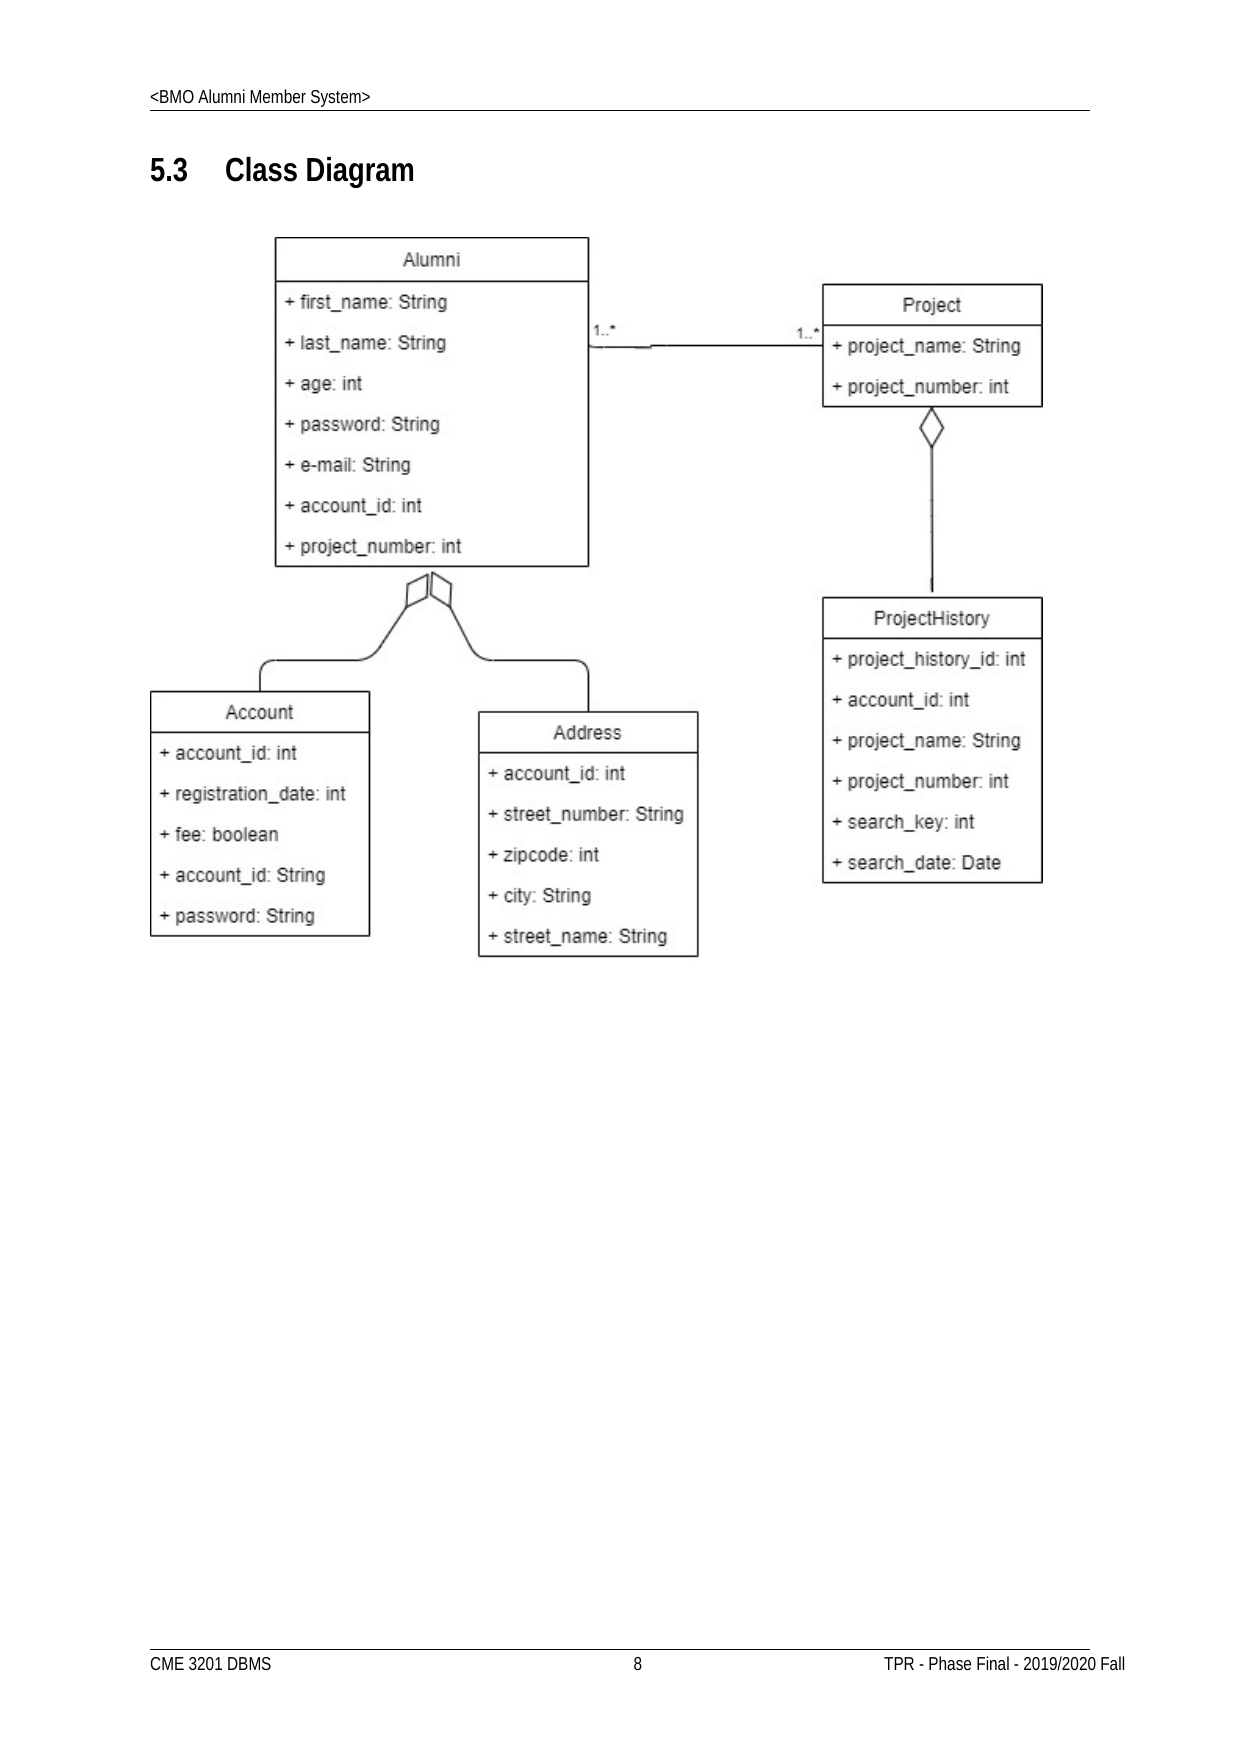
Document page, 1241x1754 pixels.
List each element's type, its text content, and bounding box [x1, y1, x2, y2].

picture [150, 237, 1043, 962]
subtitle Class Diagram [150, 150, 1090, 188]
